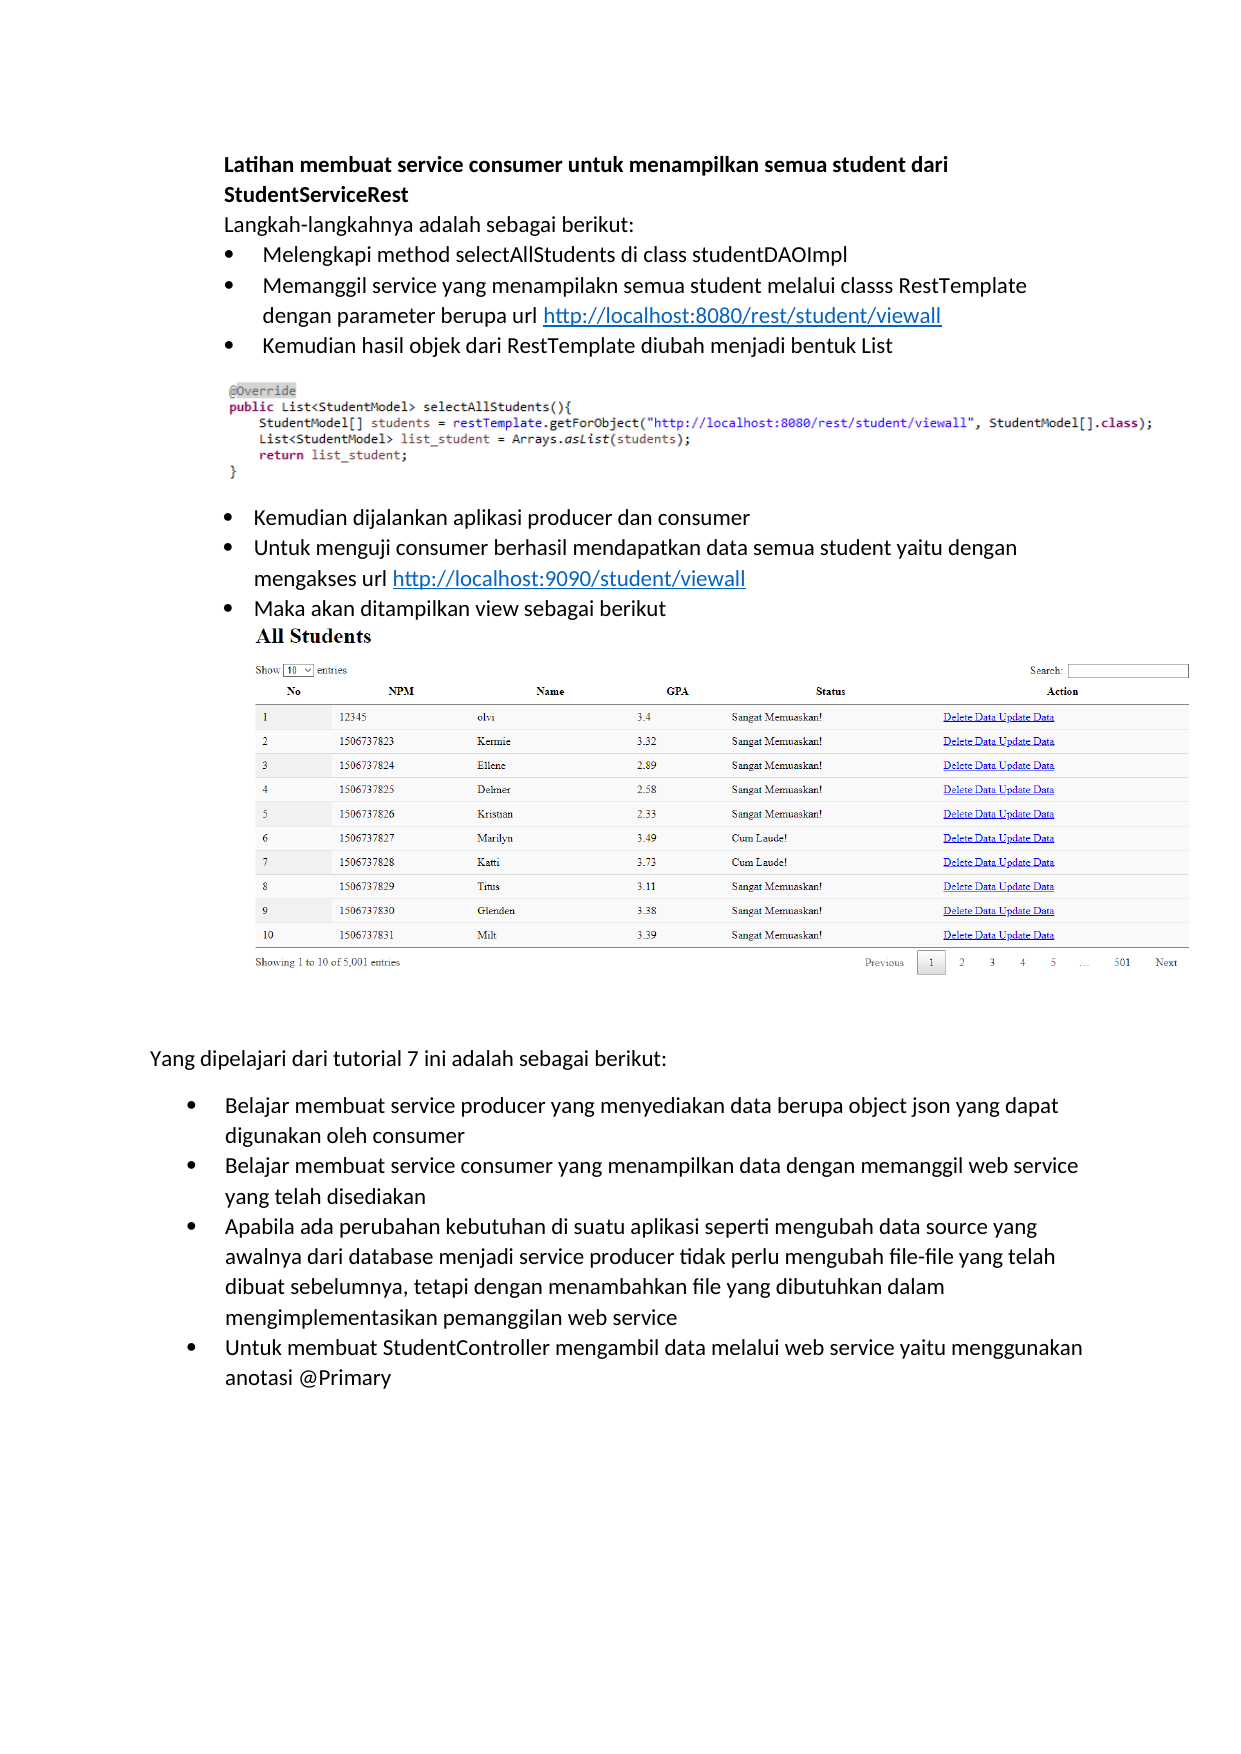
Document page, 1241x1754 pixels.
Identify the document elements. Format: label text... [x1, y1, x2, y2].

list Untuk menguji consumer berhasil mendapatkan data semua student yaitu dengan mengakses url http://localhost:9090/student/viewall [224, 533, 1090, 592]
list Melengkapi method selectAllStudents di class studentDAOImpl [225, 241, 1090, 269]
list Maka akan ditampilkan view sebagai berikut [224, 594, 1090, 622]
list Langkah-langkahnya adalah sebagai berikut: [224, 210, 1090, 238]
list Memanggil service yang menampilakn semua student melalui classs RestTemplate dengan parameter berupa url http://localhost:8080/rest/student/viewall [225, 271, 1090, 329]
list Untuk membuat StudentController mengambil data melalui web service yaitu menggunakan anotasi @Primary [187, 1333, 1090, 1391]
list Latihan membuat service consumer untuk menampilkan semua student dari StudentServiceRest [224, 150, 1090, 208]
picture [225, 378, 1166, 485]
list Belajar membuat service consumer yang menampilkan data dengan memanggil web service yang telah disediakan [187, 1152, 1090, 1210]
text Yang dipelajari dari tutorial 7 ini adalah sebagai berikut: [150, 1044, 1090, 1072]
picture [253, 624, 1194, 979]
list Belajar membuat service producer yang menyediakan data berupa object json yang dapat digunakan oleh consumer [187, 1091, 1090, 1149]
list Kemudian hasil objek dari RestTemplate diubah menjadi bentuk List [225, 331, 1090, 359]
list Apabila ada perubahan kebutuhan di suatu aplikasi seperti mengubah data source yang awalnya dari database menjadi service producer tidak perlu mengubah file-file yang telah dibuat sebelumnya, tetapi dengan menambahkan file yang dibutuhkan dalam mengimplementasikan pemanggilan web service [187, 1212, 1090, 1331]
list Kemudian dijalankan aplikasi producer dan consumer [224, 503, 1090, 531]
